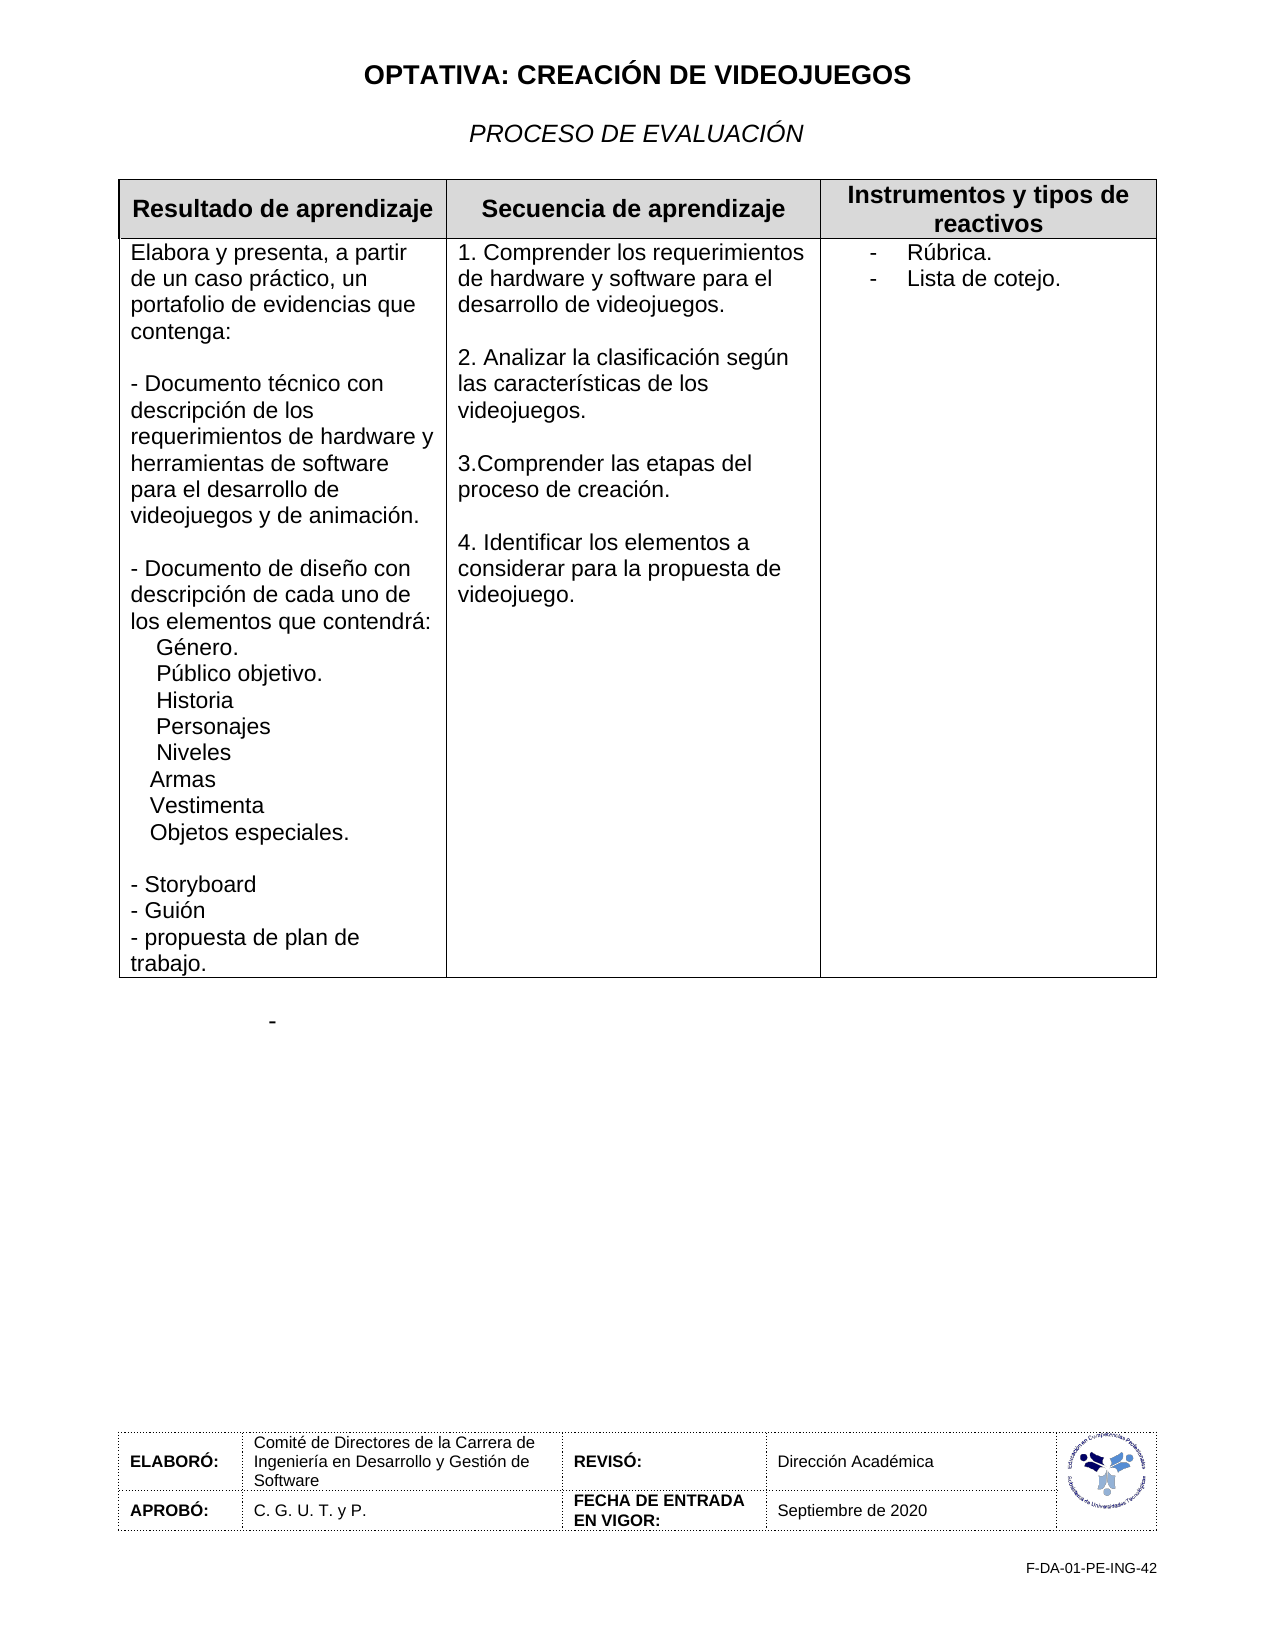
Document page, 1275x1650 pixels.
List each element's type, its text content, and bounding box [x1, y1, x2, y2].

table_header Instrumentos y tipos de reactivos [821, 180, 1156, 238]
text OPTATIVA: CREACIÓN DE VIDEOJUEGOS [118, 59, 1157, 90]
picture [1067, 1432, 1146, 1509]
table_cell 1. Comprender los requerimientos de hardware y software para el desarrollo de videojuegos. 2. Analizar la clasificación según las características de los videojuegos. 3.Comprender las etapas del proceso de creación. 4. Identificar los elementos a considerar para la propuesta de videojuego. [447, 239, 820, 977]
table_header Secuencia de aprendizaje [447, 180, 820, 238]
table_cell Rúbrica. Lista de cotejo. [821, 239, 1156, 977]
text PROCESO DE EVALUACIÓN [118, 119, 1157, 148]
table_header Resultado de aprendizaje [120, 180, 446, 238]
table_cell Elabora y presenta, a partir de un caso práctico, un portafolio de evidencias que contenga: - Documento técnico con descripción de los requerimientos de hardware y herramientas de software para el desarrollo de videojuegos y de animación. - Documento de diseño con descripción de cada uno de los elementos que contendrá: Género. Público objetivo. Historia Personajes Niveles Armas Vestimenta Objetos especiales. - Storyboard - Guión - propuesta de plan de trabajo. [120, 239, 446, 977]
